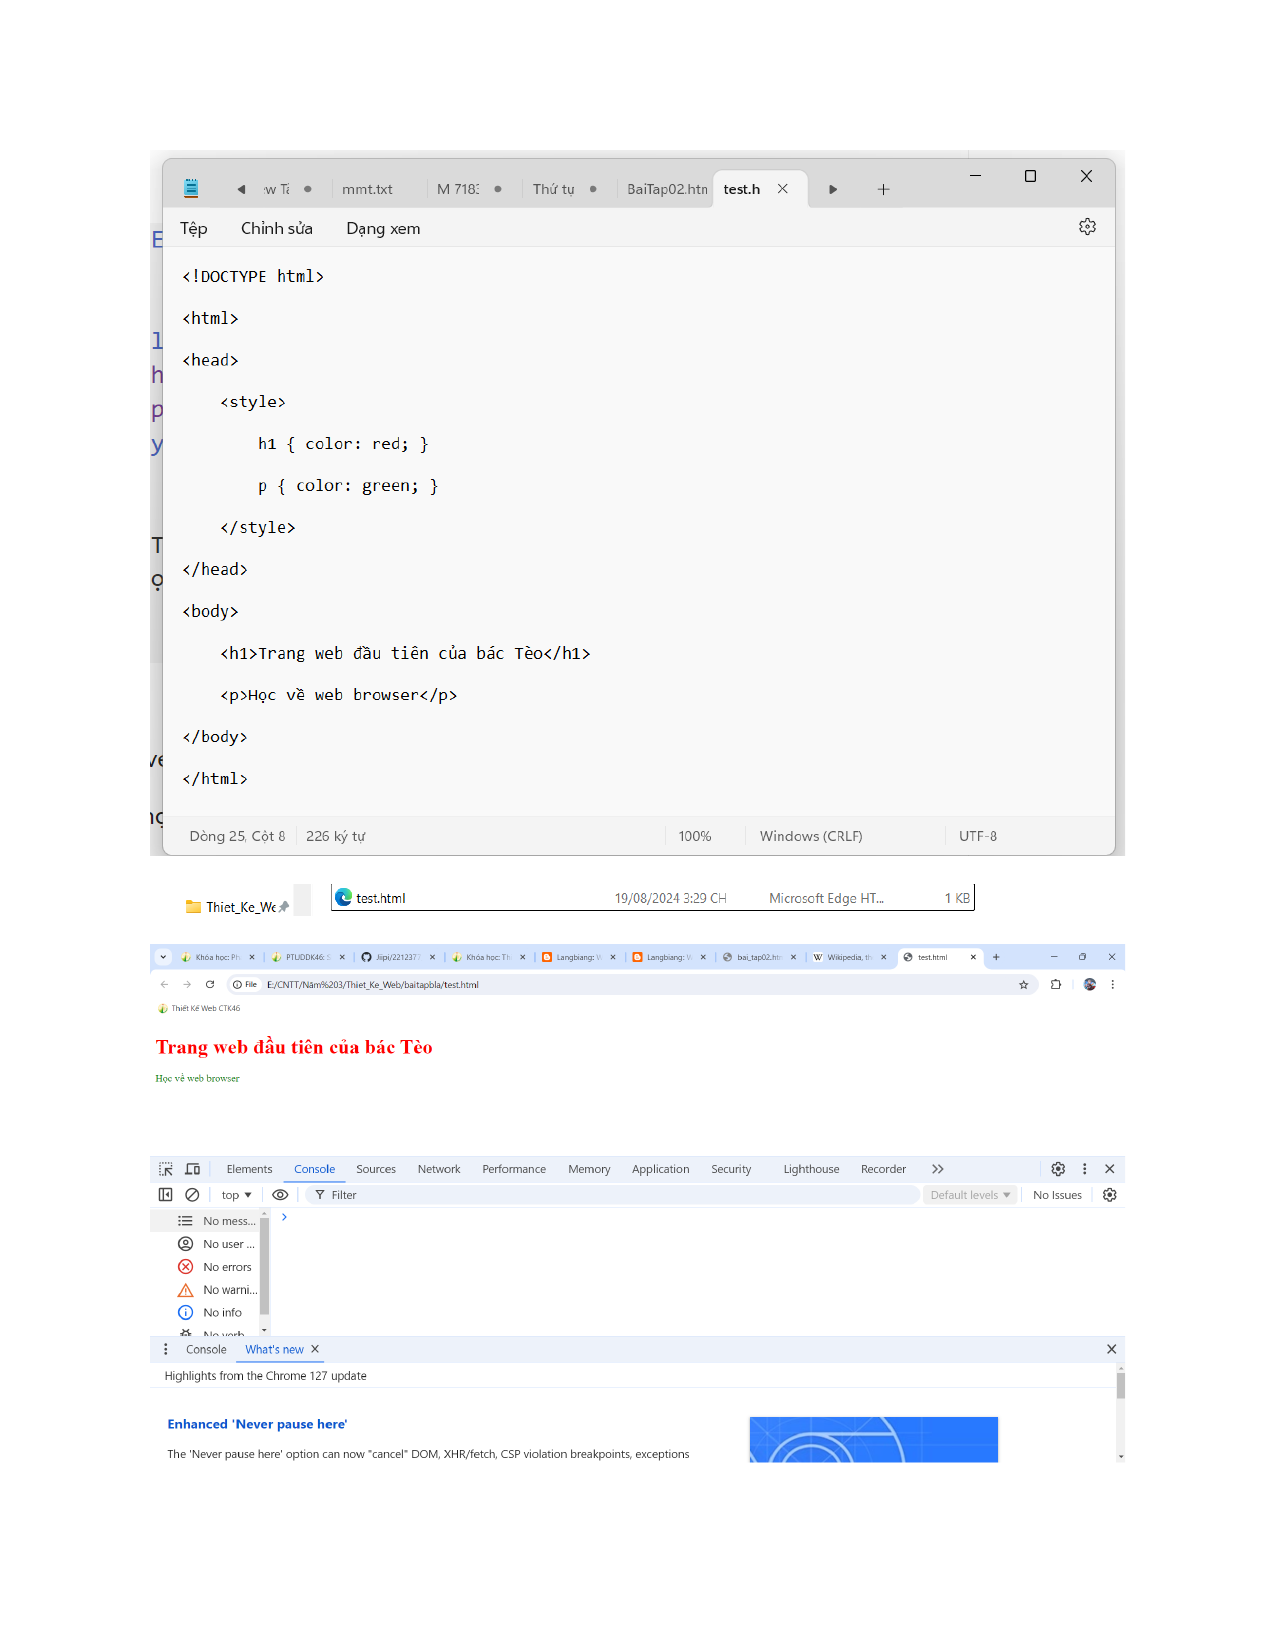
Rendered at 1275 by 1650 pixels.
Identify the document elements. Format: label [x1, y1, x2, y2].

picture [150, 884, 1125, 916]
picture [150, 944, 1125, 1463]
picture [150, 150, 1125, 856]
